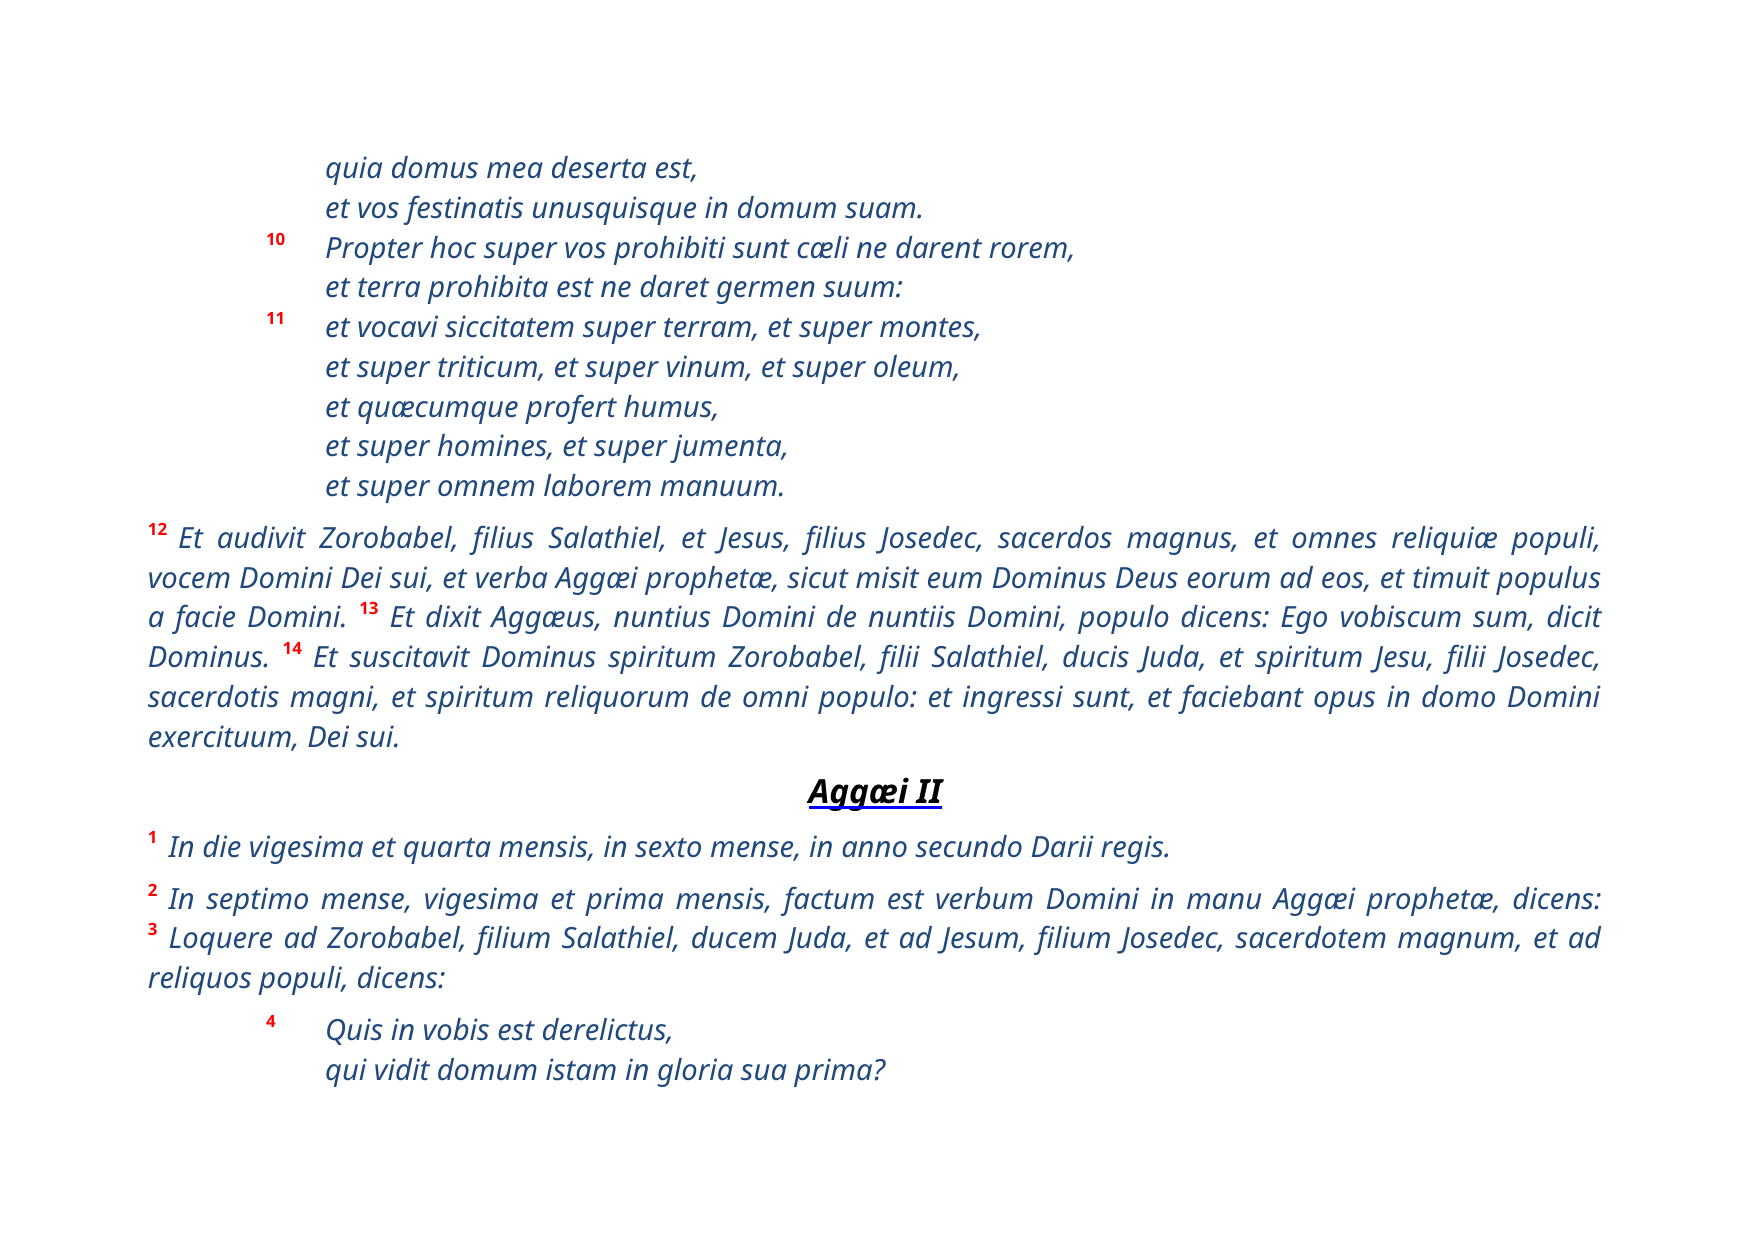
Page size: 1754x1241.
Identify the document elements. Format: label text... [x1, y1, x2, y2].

text 12 Et audivit Zorobabel, filius Salathiel, et Jesus, filius Josedec, sacerdos magnus, et omnes reliquiæ populi, vocem Domini Dei sui, et verba Aggæi prophetæ, sicut misit eum Dominus Deus eorum ad eos, et timuit populus a facie Domini. 13 Et dixit Aggæus, nuntius Domini de nuntiis Domini, populo dicens: Ego vobiscum sum, dicit Dominus. 14 Et suscitavit Dominus spiritum Zorobabel, filii Salathiel, ducis Juda, et spiritum Jesu, filii Josedec, sacerdotis magni, et spiritum reliquorum de omni populo: et ingressi sunt, et faciebant opus in domo Domini exercituum, Dei sui. [148, 517, 1606, 756]
text Aggæi II [148, 768, 1606, 813]
text 11 et vocavi siccitatem super terram, et super montes, et super triticum, et super vinum, et super oleum, et quæcumque profert humus, et super homines, et super jumenta, et super omnem laborem manuum. [266, 306, 1488, 505]
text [266, 148, 1488, 227]
text 10 Propter hoc super vos prohibiti sunt cæli ne darent rorem, et terra prohibita est ne daret germen suum: [266, 227, 1488, 306]
text 2 In septimo mense, vigesima et prima mensis, factum est verbum Domini in manu Aggæi prophetæ, dicens: 3 Loquere ad Zorobabel, filium Salathiel, ducem Juda, et ad Jesum, filium Josedec, sacerdotem magnum, et ad reliquos populi, dicens: [148, 878, 1606, 997]
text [266, 1010, 1488, 1089]
text 1 In die vigesima et quarta mensis, in sexto mense, in anno secundo Darii regis. [148, 826, 1606, 866]
